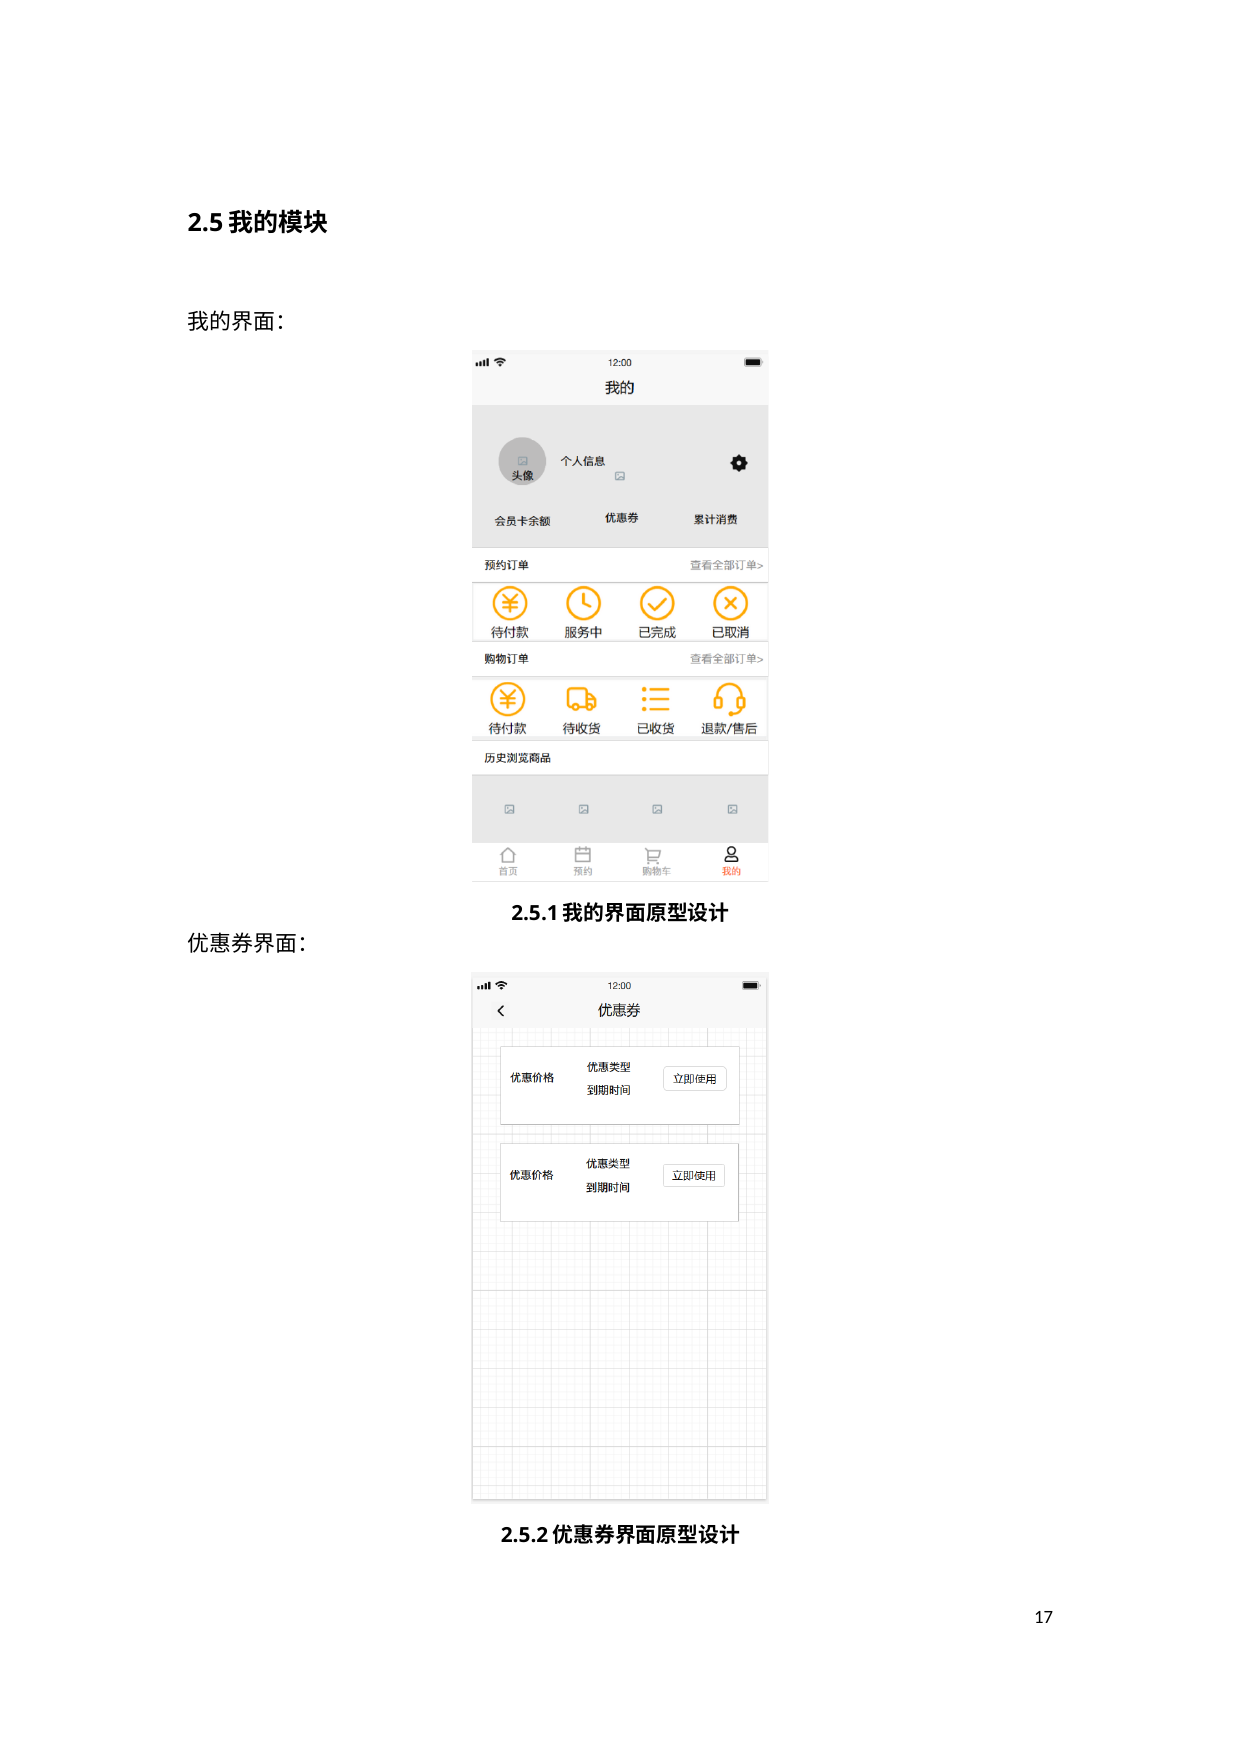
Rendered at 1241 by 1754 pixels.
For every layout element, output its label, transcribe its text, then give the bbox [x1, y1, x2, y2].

picture [472, 350, 769, 882]
text 2.5.1我的界面原型设计 [187, 895, 1053, 928]
text 优惠券界面： [187, 928, 1053, 958]
text 2.5.2优惠券界面原型设计 [187, 1517, 1053, 1550]
subtitle 2.5我的模块 [187, 189, 1053, 254]
picture [471, 972, 769, 1504]
text 我的界面： [187, 306, 1053, 336]
